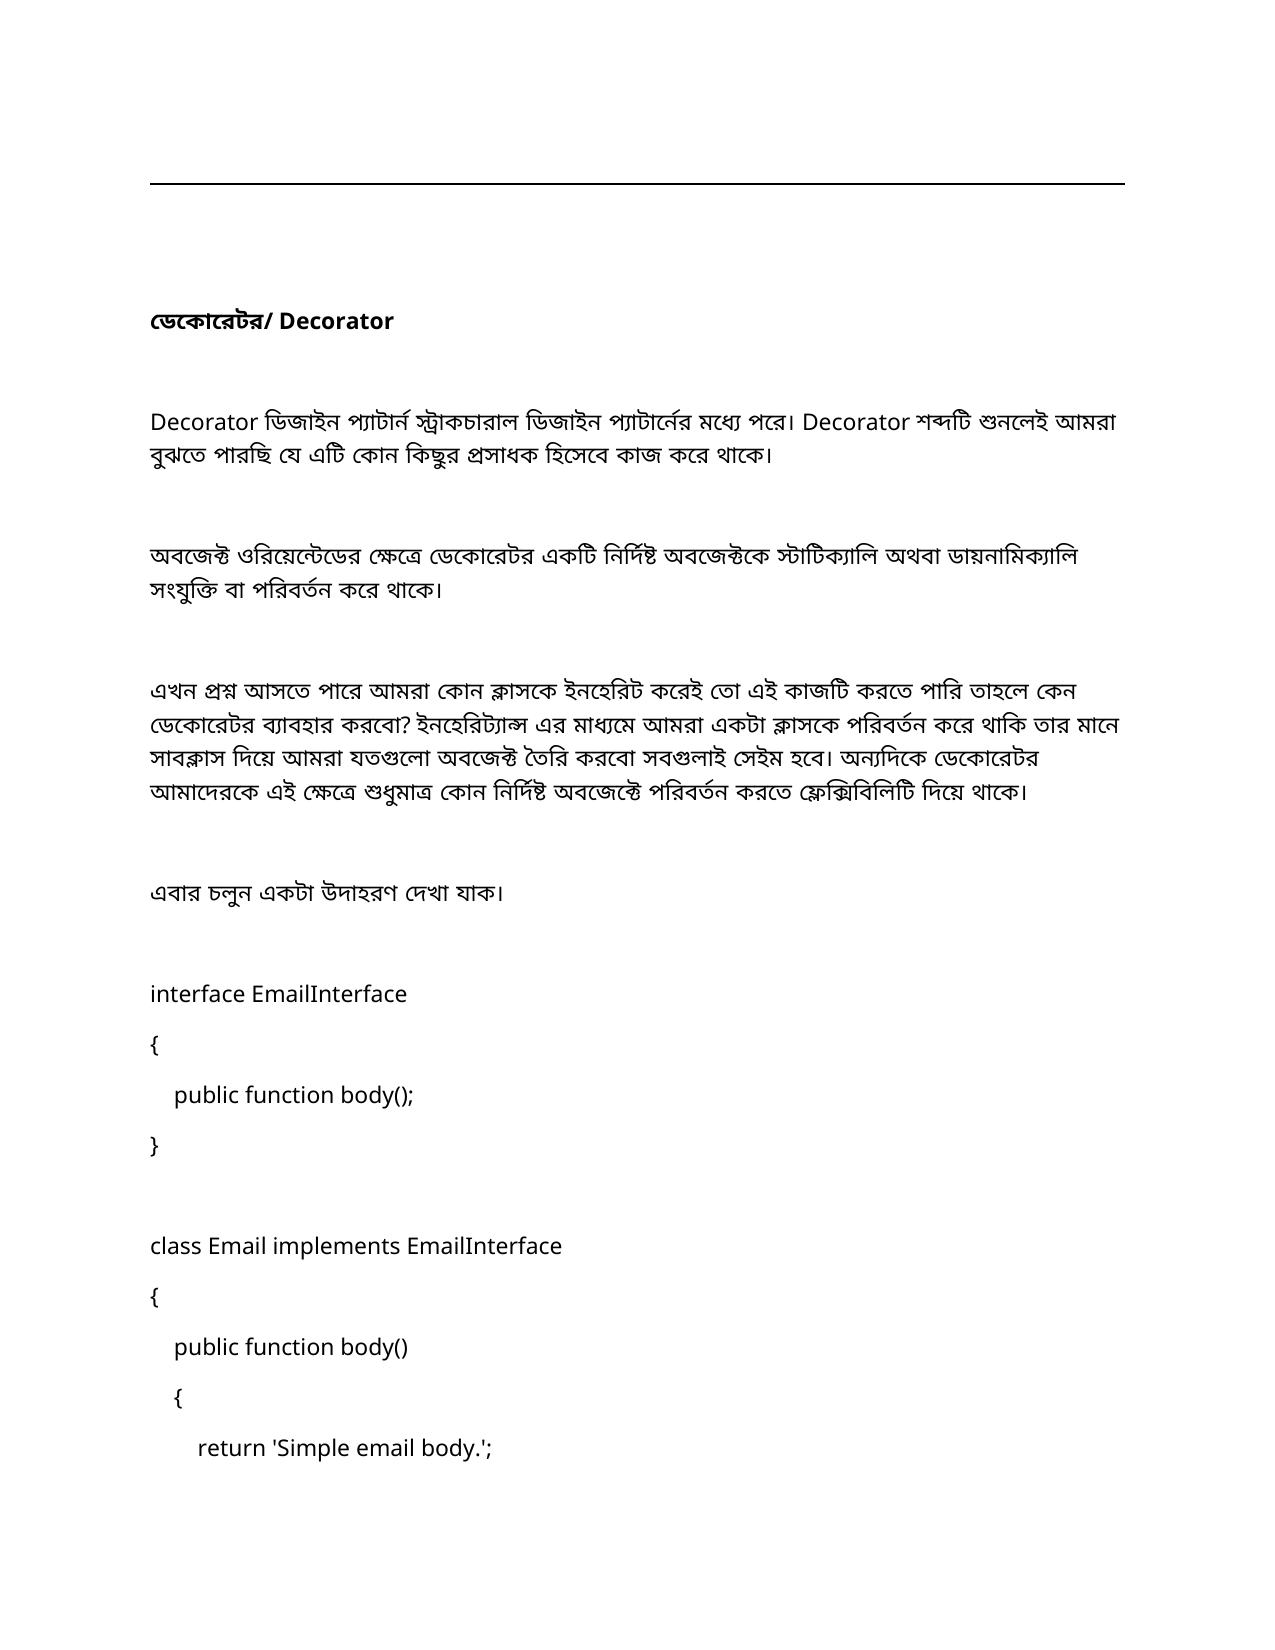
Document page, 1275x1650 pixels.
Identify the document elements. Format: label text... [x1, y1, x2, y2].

text Decorator ডিজাইন প্যাটার্ন স্ট্রাকচারাল ডিজাইন প্যাটার্নের মধ্যে পরে। Decorator শব্দটি শুনলেই আমরা বুঝতে পারছি যে এটি কোন কিছুর প্রসাধক হিসেবে কাজ করে থাকে। [150, 406, 1125, 471]
text public function body(); [150, 1079, 1125, 1110]
text { [150, 1381, 1125, 1412]
text এখন প্রশ্ন আসতে পারে আমরা কোন ক্লাসকে ইনহেরিট করেই তো এই কাজটি করতে পারি তাহলে কেন ডেকোরেটর ব্যাবহার করবো? ইনহেরিট্যান্স এর মাধ্যমে আমরা একটা ক্লাসকে পরিবর্তন করে থাকি তার মানে সাবক্লাস দিয়ে আমরা যতগুলো অবজেক্ট তৈরি করবো সবগুলাই সেইম হবে। অন্যদিকে ডেকোরেটর আমাদেরকে এই ক্ষেত্রে শুধুমাত্র কোন নির্দিষ্ট অবজেক্টে পরিবর্তন করতে ফ্লেক্সিবিলিটি দিয়ে থাকে। [150, 675, 1125, 807]
text return 'Simple email body.'; [150, 1432, 1125, 1463]
text { [150, 1280, 1125, 1312]
text ডেকোরেটর/ Decorator [150, 305, 1125, 336]
text { [150, 1028, 1125, 1059]
text অবজেক্ট ওরিয়েন্টেডের ক্ষেত্রে ডেকোরেটর একটি নির্দিষ্ট অবজেক্টকে স্টাটিক্যালি অথবা ডায়নামিক্যালি সংযুক্তি বা পরিবর্তন করে থাকে। [150, 540, 1125, 605]
text } [150, 1129, 1125, 1160]
text class Email implements EmailInterface [150, 1230, 1125, 1261]
text এবার চলুন একটা উদাহরণ দেখা যাক। [150, 877, 1125, 908]
text interface EmailInterface [150, 978, 1125, 1009]
text public function body() [150, 1331, 1125, 1362]
